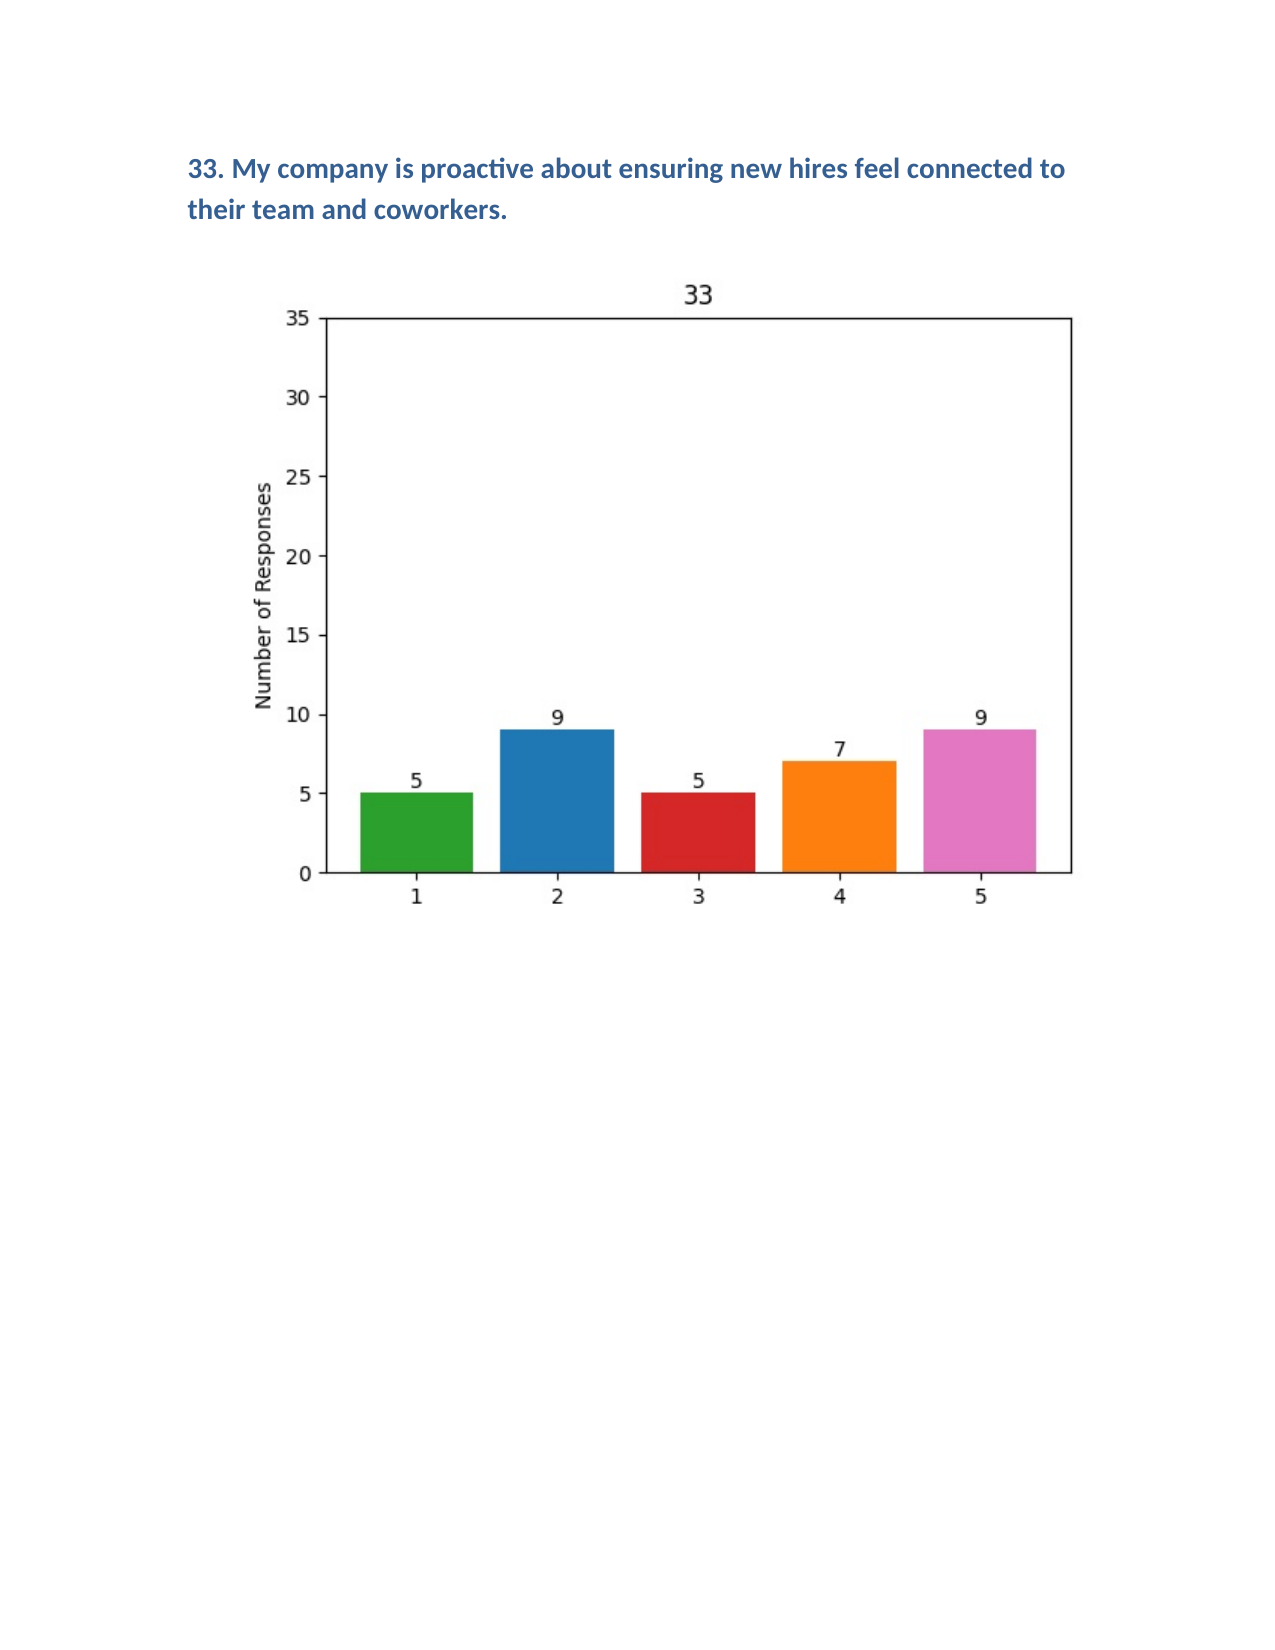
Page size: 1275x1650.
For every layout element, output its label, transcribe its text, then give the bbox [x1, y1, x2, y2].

subtitle 33. My company is proactive about ensuring new hires feel connected to their team and coworkers. [187, 150, 1087, 227]
picture [206, 231, 1167, 952]
